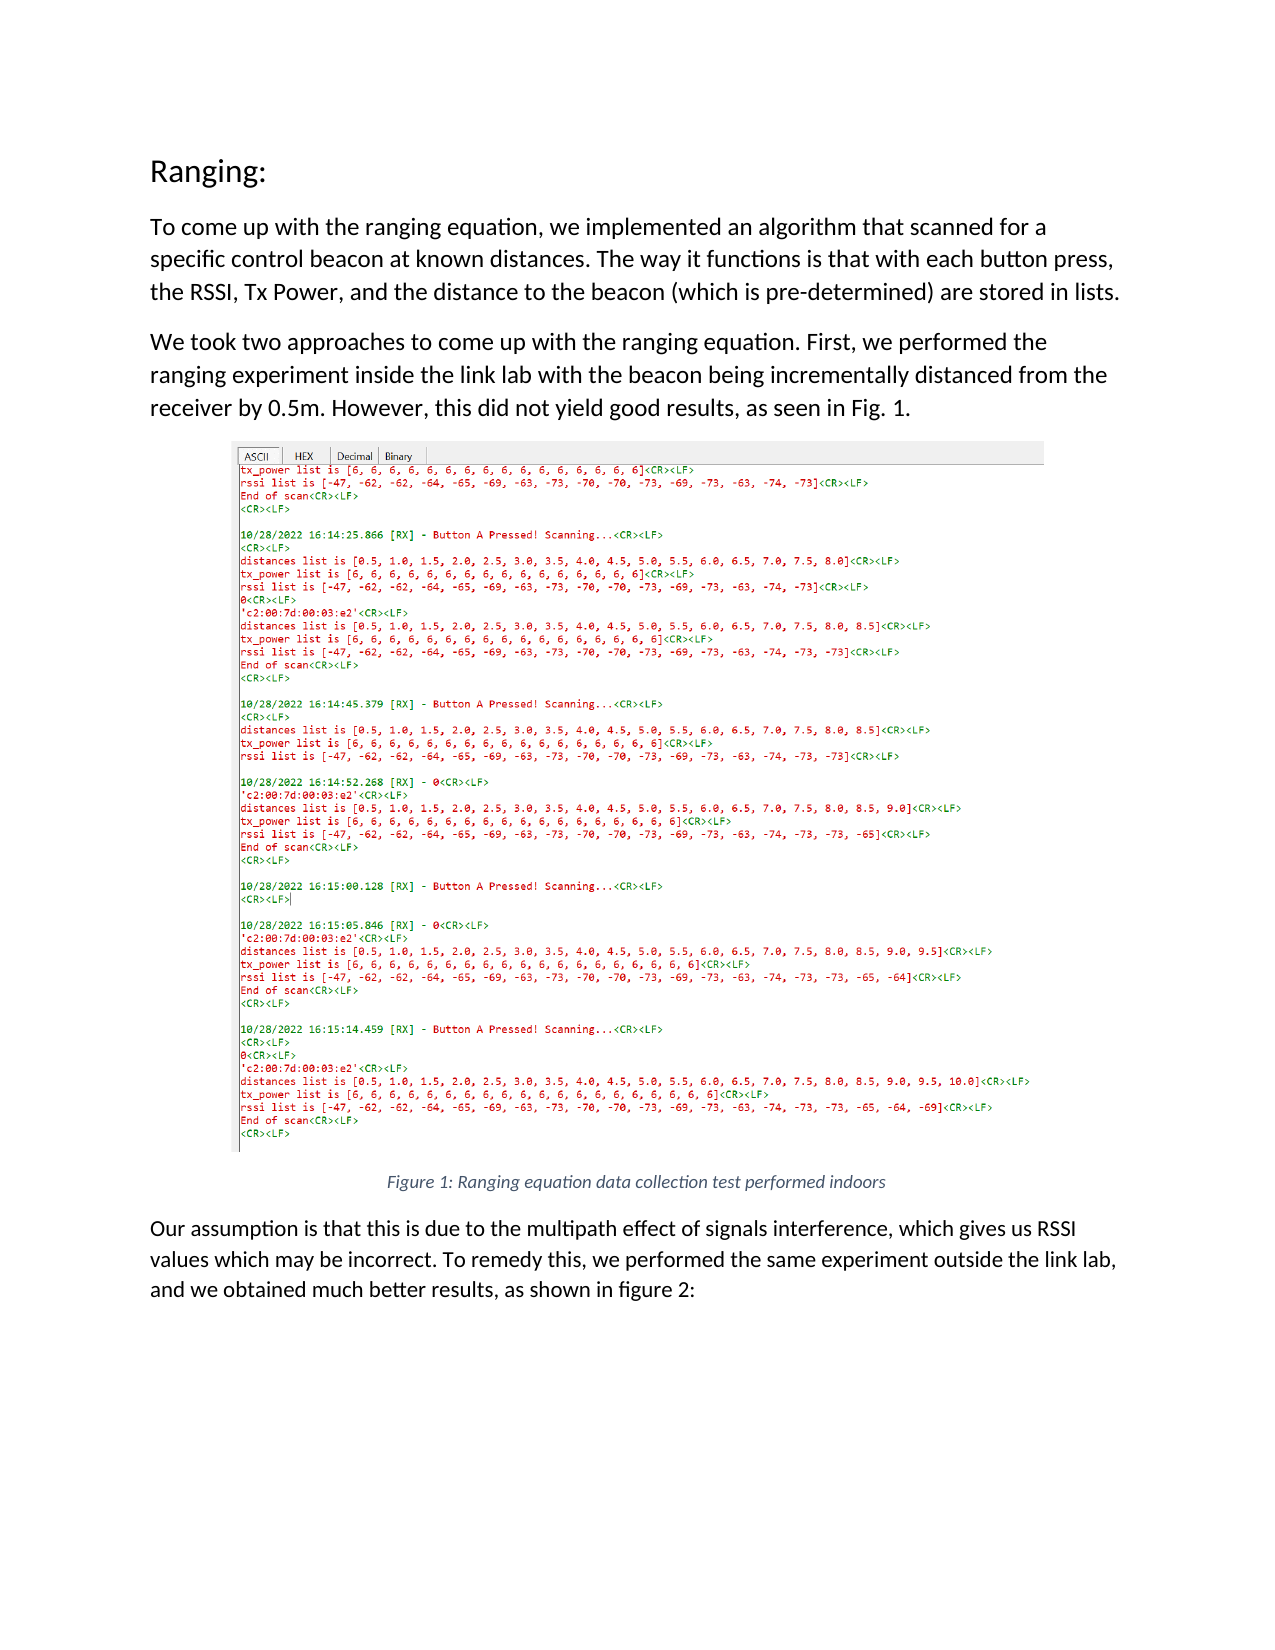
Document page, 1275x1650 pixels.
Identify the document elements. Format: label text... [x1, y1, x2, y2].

text To come up with the ranging equation, we implemented an algorithm that scanned for a specific control beacon at known distances. The way it functions is that with each button press, the RSSI, Tx Power, and the distance to the beacon (which is pre-determined) are stored in lists. [150, 211, 1125, 307]
text We took two approaches to come up with the ranging equation. First, we performed the ranging experiment inside the link lab with the beacon being incrementally distanced from the receiver by 0.5m. However, this did not yield good results, as seen in Fig. 1. [150, 326, 1125, 422]
text Our assumption is that this is due to the multipath effect of signals interference, which gives us RSSI values which may be incorrect. To remedy this, we performed the same experiment outside the link lab, and we obtained much better results, as shown in figure 2: [150, 1214, 1125, 1303]
text Ranging: [150, 150, 1125, 191]
picture [231, 441, 1044, 1152]
